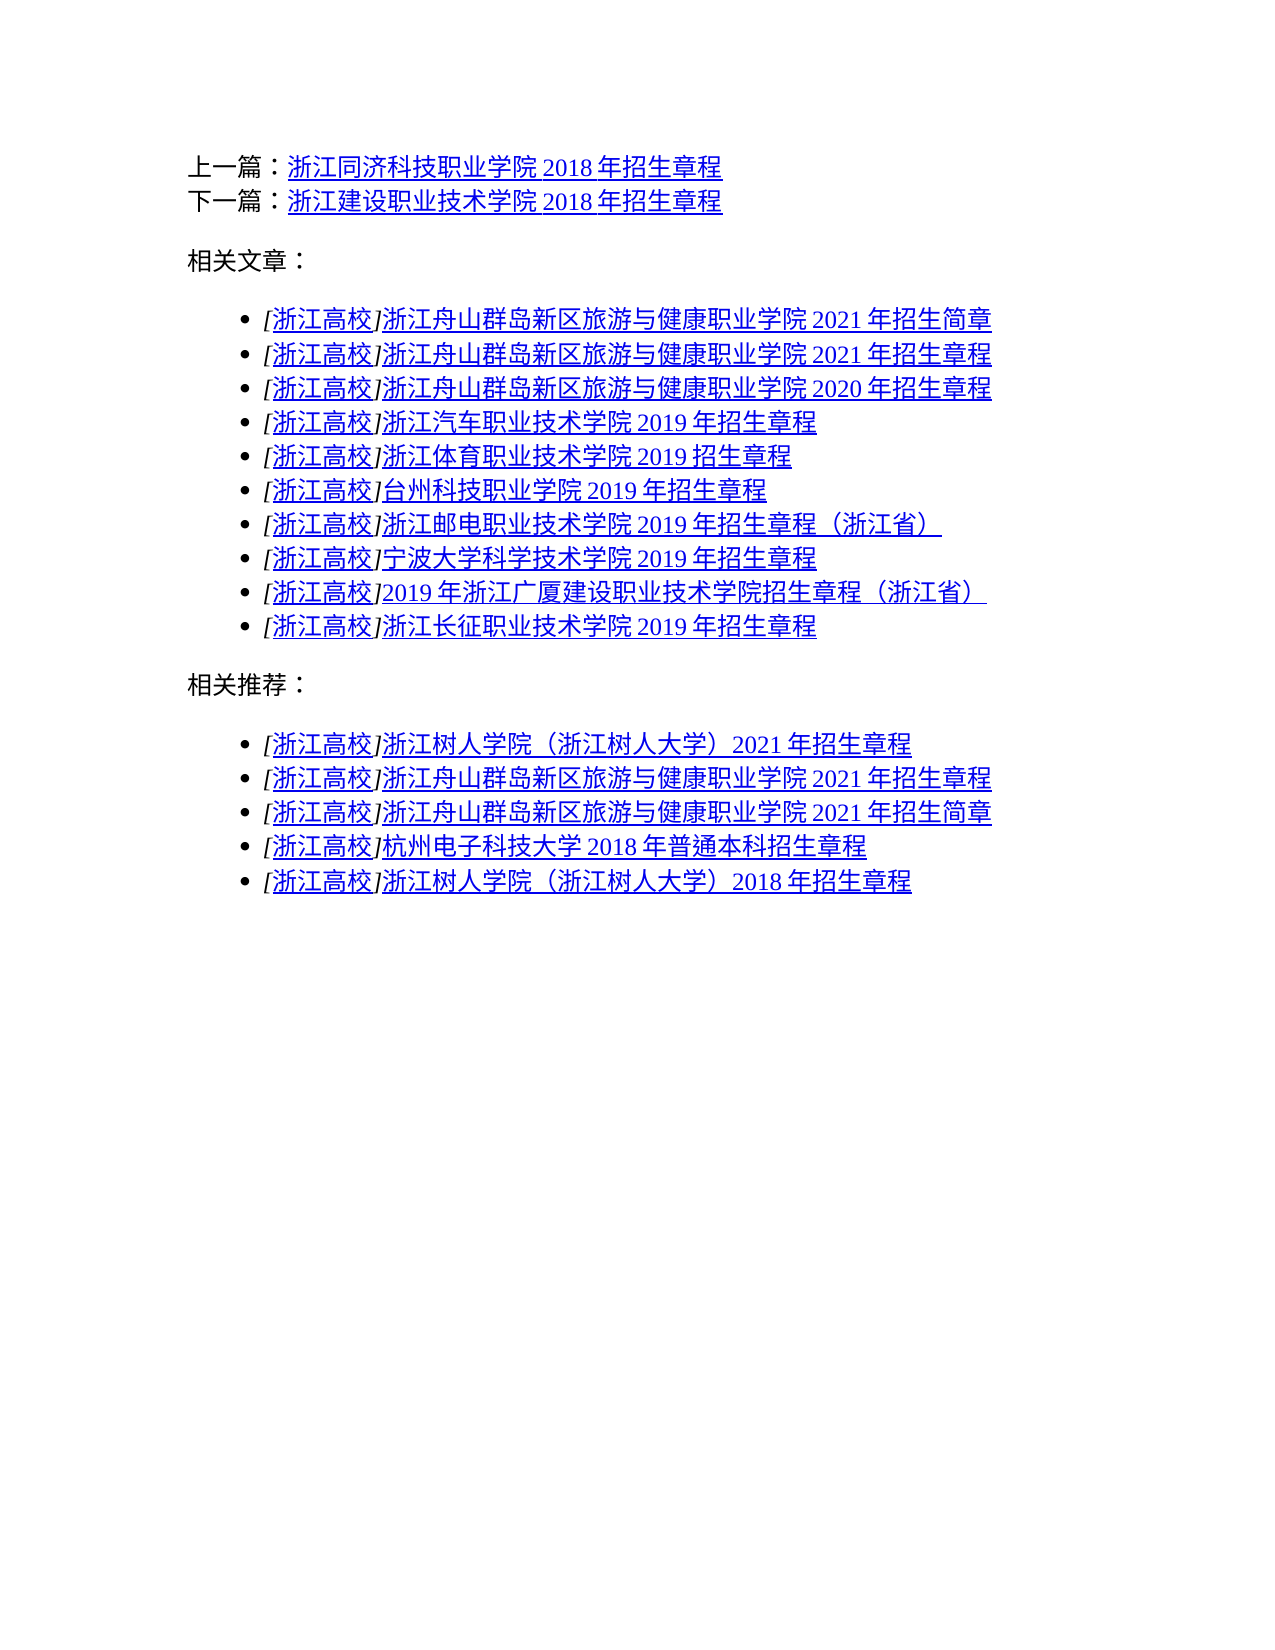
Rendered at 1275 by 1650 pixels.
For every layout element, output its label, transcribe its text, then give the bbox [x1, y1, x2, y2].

list [浙江高校]浙江体育职业技术学院2019招生章程 [241, 438, 1087, 472]
list [浙江高校]浙江邮电职业技术学院2019年招生章程（浙江省） [241, 507, 1087, 541]
list [浙江高校]浙江舟山群岛新区旅游与健康职业学院2021年招生章程 [241, 761, 1087, 795]
list [浙江高校]浙江舟山群岛新区旅游与健康职业学院2021年招生简章 [241, 302, 1087, 336]
list [浙江高校]2019年浙江广厦建设职业技术学院招生章程（浙江省） [241, 575, 1087, 609]
list [浙江高校]浙江树人学院（浙江树人大学）2021年招生章程 [241, 727, 1087, 761]
list [浙江高校]浙江舟山群岛新区旅游与健康职业学院2020年招生章程 [241, 370, 1087, 404]
list [浙江高校]杭州电子科技大学2018年普通本科招生章程 [241, 829, 1087, 863]
list [浙江高校]浙江舟山群岛新区旅游与健康职业学院2021年招生简章 [241, 795, 1087, 829]
text 相关文章： [187, 243, 1087, 277]
list [浙江高校]宁波大学科学技术学院2019年招生章程 [241, 541, 1087, 575]
list [浙江高校]浙江汽车职业技术学院2019年招生章程 [241, 404, 1087, 438]
list [浙江高校]浙江长征职业技术学院2019年招生章程 [241, 609, 1087, 643]
list [浙江高校]浙江舟山群岛新区旅游与健康职业学院2021年招生章程 [241, 336, 1087, 370]
text 上一篇：浙江同济科技职业学院2018年招生章程 下一篇：浙江建设职业技术学院2018年招生章程 [187, 150, 1087, 218]
list [浙江高校]浙江树人学院（浙江树人大学）2018年招生章程 [241, 863, 1087, 897]
list [浙江高校]台州科技职业学院2019年招生章程 [241, 472, 1087, 507]
text 相关推荐： [187, 668, 1087, 702]
